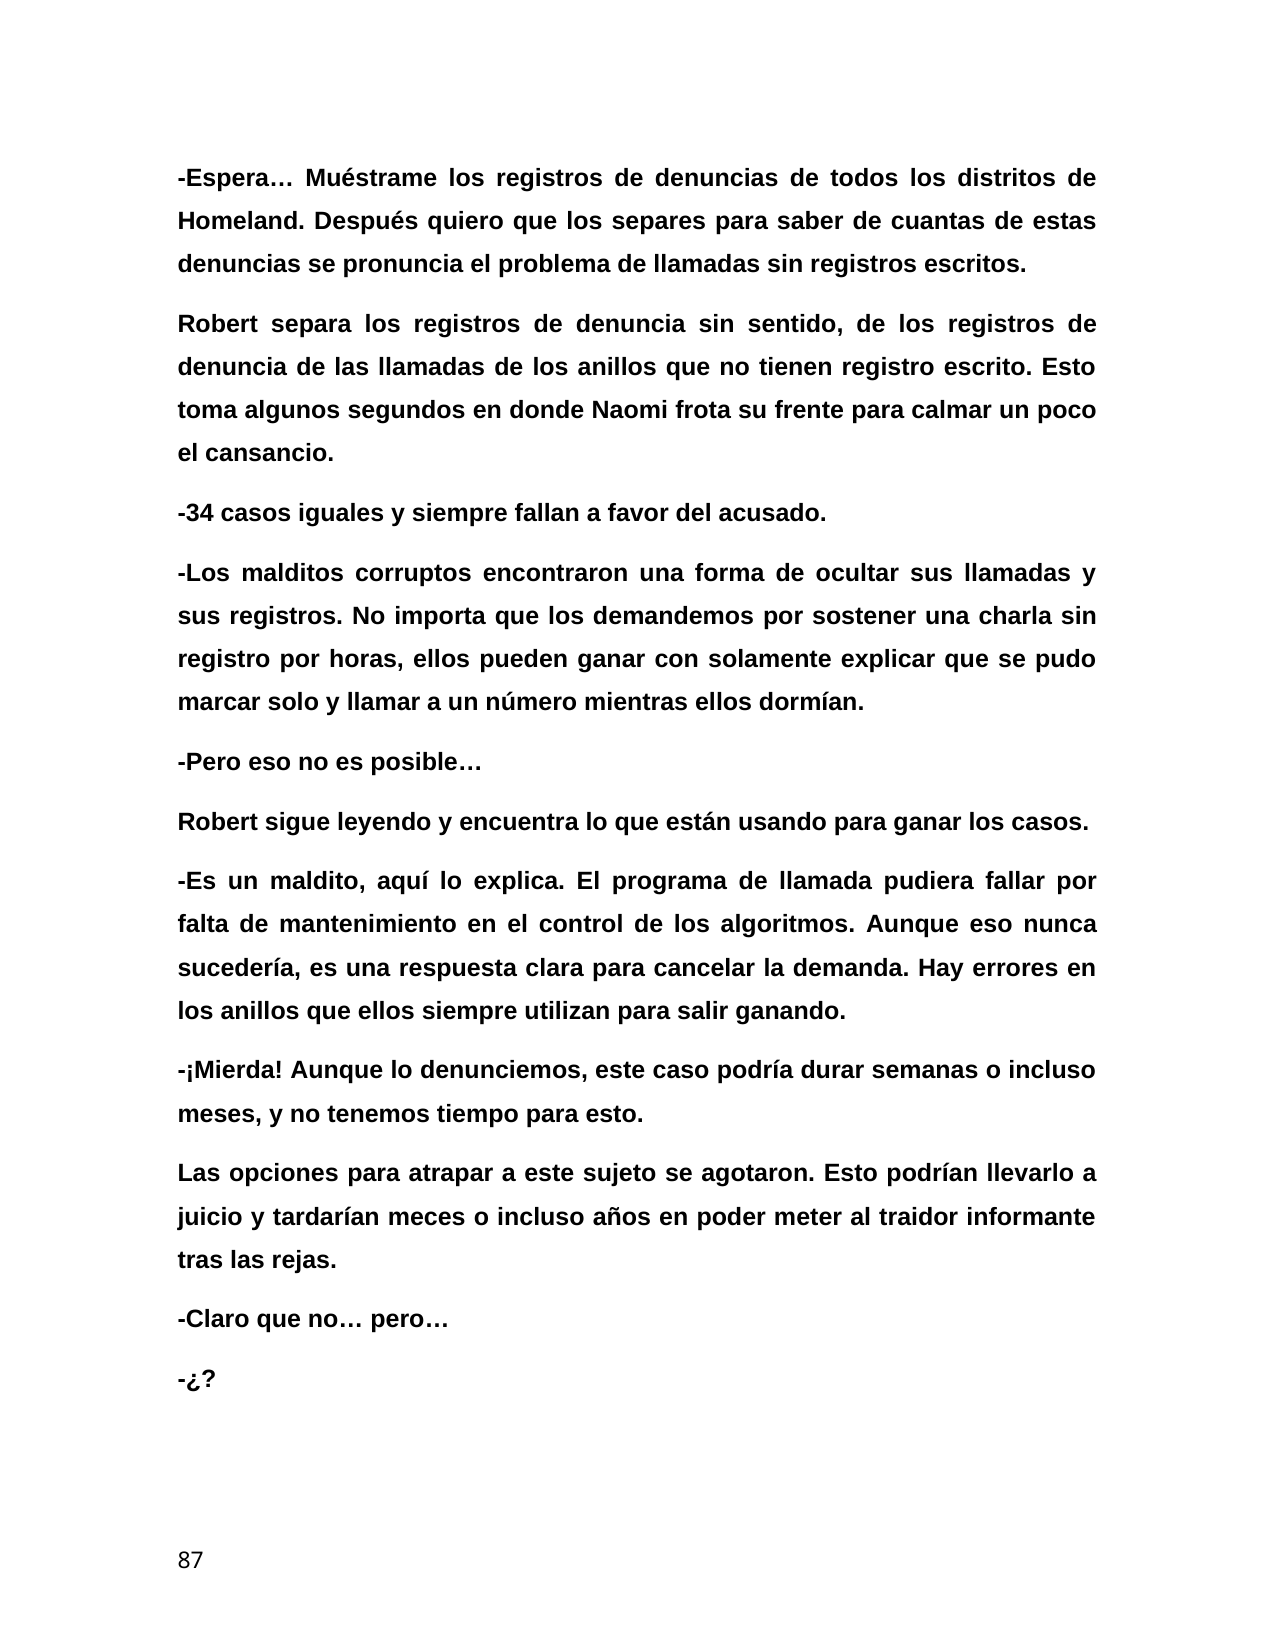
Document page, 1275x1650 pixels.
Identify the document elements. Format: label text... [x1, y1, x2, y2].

text -Es un maldito, aquí lo explica. El programa de llamada pudiera fallar por falta de mantenimiento en el control de los algoritmos. Aunque eso nunca sucedería, es una respuesta clara para cancelar la demanda. Hay errores en los anillos que ellos siempre utilizan para salir ganando. [177, 866, 1098, 1024]
text -Los malditos corruptos encontraron una forma de ocultar sus llamadas y sus registros. No importa que los demandemos por sostener una charla sin registro por horas, ellos pueden ganar con solamente explicar que se pudo marcar solo y llamar a un número mientras ellos dormían. [177, 557, 1098, 716]
text -Espera… Muéstrame los registros de denuncias de todos los distritos de Homeland. Después quiero que los separes para saber de cuantas de estas denuncias se pronuncia el problema de llamadas sin registros escritos. [177, 162, 1098, 277]
text -Pero eso no es posible… [177, 747, 1098, 775]
text -Claro que no… pero… [177, 1304, 1098, 1333]
text Robert separa los registros de denuncia sin sentido, de los registros de denuncia de las llamadas de los anillos que no tienen registro escrito. Esto toma algunos segundos en donde Naomi frota su frente para calmar un poco el cansancio. [177, 308, 1098, 467]
text -34 casos iguales y siempre fallan a favor del acusado. [177, 498, 1098, 526]
text Las opciones para atrapar a este sujeto se agotaron. Esto podrían llevarlo a juicio y tardarían meces o incluso años en poder meter al traidor informante tras las rejas. [177, 1158, 1098, 1273]
text -¿? [177, 1364, 1098, 1393]
text -¡Mierda! Aunque lo denunciemos, este caso podría durar semanas o incluso meses, y no tenemos tiempo para esto. [177, 1055, 1098, 1127]
text Robert sigue leyendo y encuentra lo que están usando para ganar los casos. [177, 806, 1098, 835]
